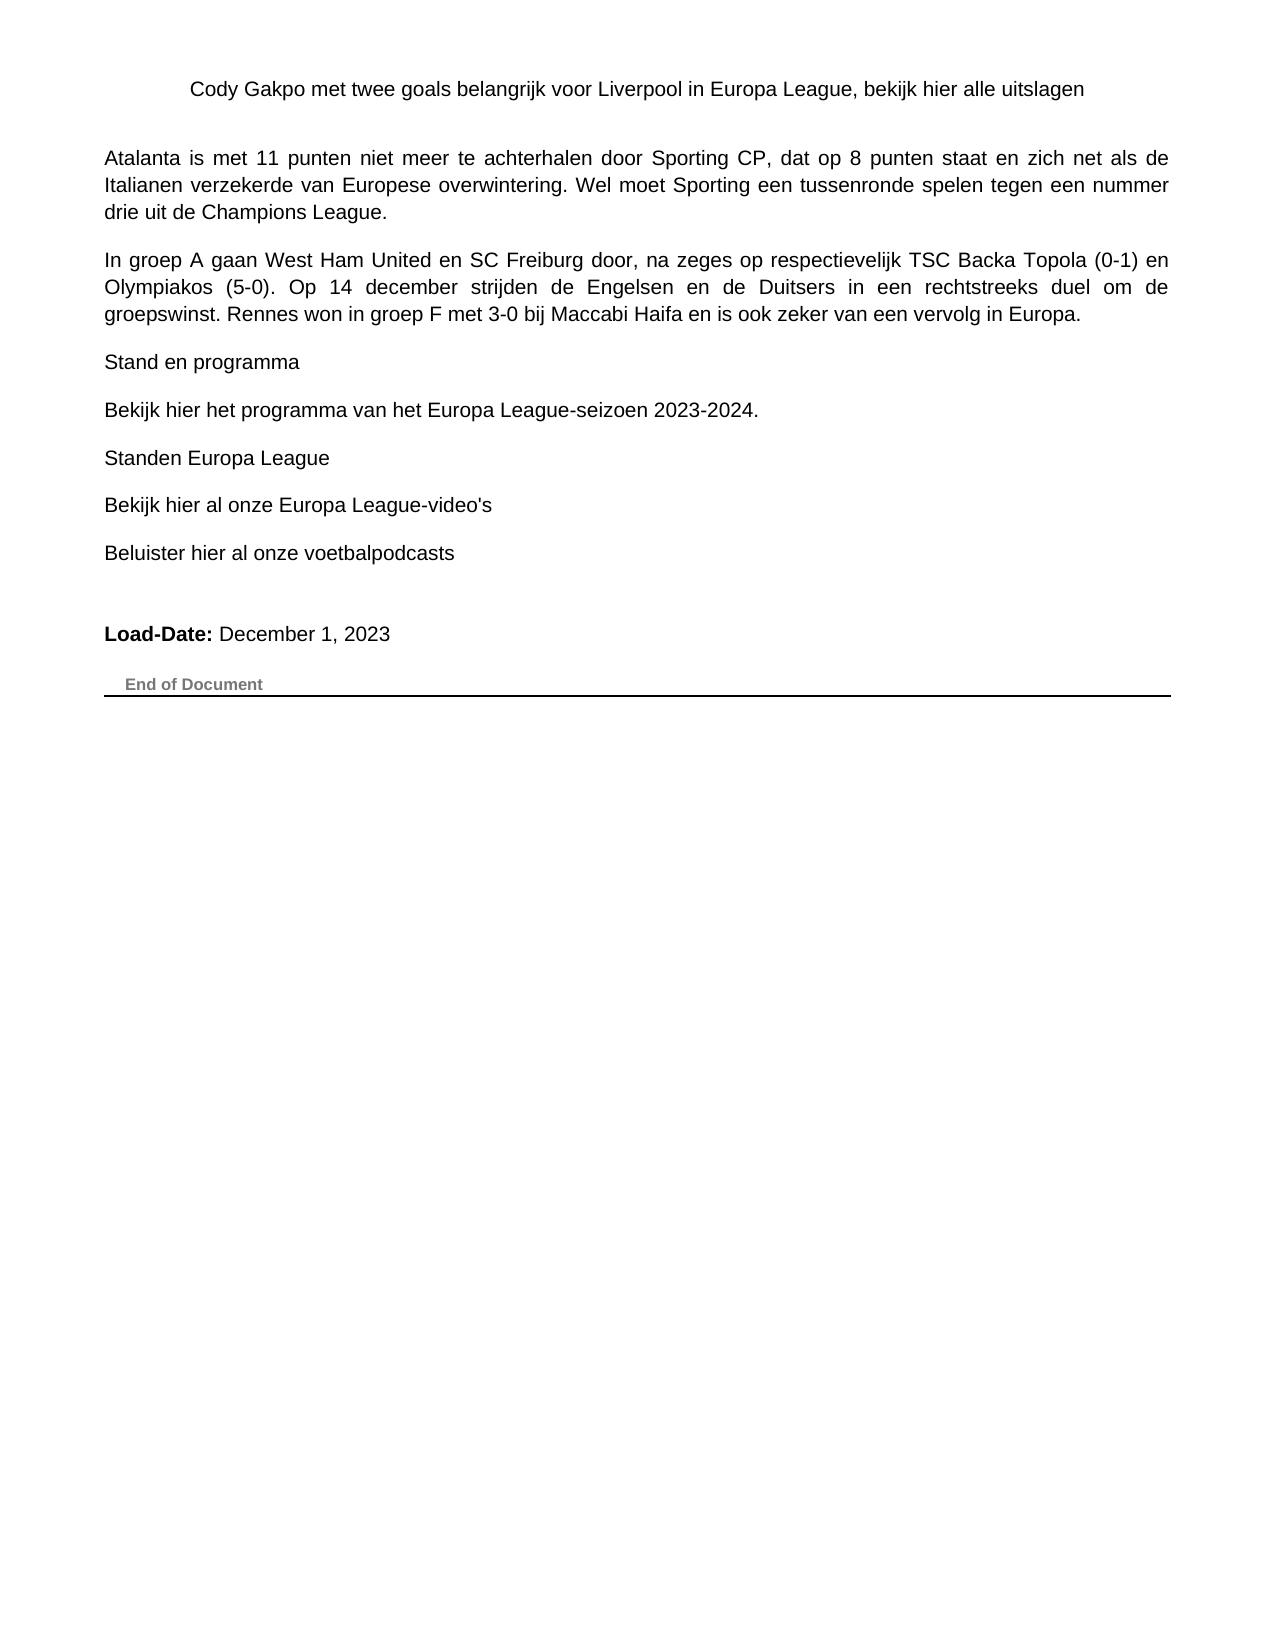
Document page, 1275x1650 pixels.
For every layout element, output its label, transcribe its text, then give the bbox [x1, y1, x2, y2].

text Atalanta is met 11 punten niet meer te achterhalen door Sporting CP, dat op 8 punten staat en zich net als de Italianen verzekerde van Europese overwintering. Wel moet Sporting een tussenronde spelen tegen een nummer drie uit de Champions League. [104, 142, 1171, 223]
text Bekijk hier het programma van het Europa League-seizoen 2023-2024. [104, 394, 1171, 421]
text Standen Europa League [104, 442, 1171, 469]
text Beluister hier al onze voetbalpodcasts [104, 538, 1171, 565]
text In groep A gaan West Ham United en SC Freiburg door, na zeges op respectievelijk TSC Backa Topola (0-1) en Olympiakos (5-0). Op 14 december strijden de Engelsen en de Duitsers in een rechtstreeks duel om de groepswinst. Rennes won in groep F met 3-0 bij Maccabi Haifa en is ook zeker van een vervolg in Europa. [104, 244, 1171, 326]
text Load-Date: December 1, 2023 [104, 590, 1171, 646]
text End of Document [125, 675, 1171, 694]
text Bekijk hier al onze Europa League-video's [104, 490, 1171, 517]
text Stand en programma [104, 346, 1171, 373]
